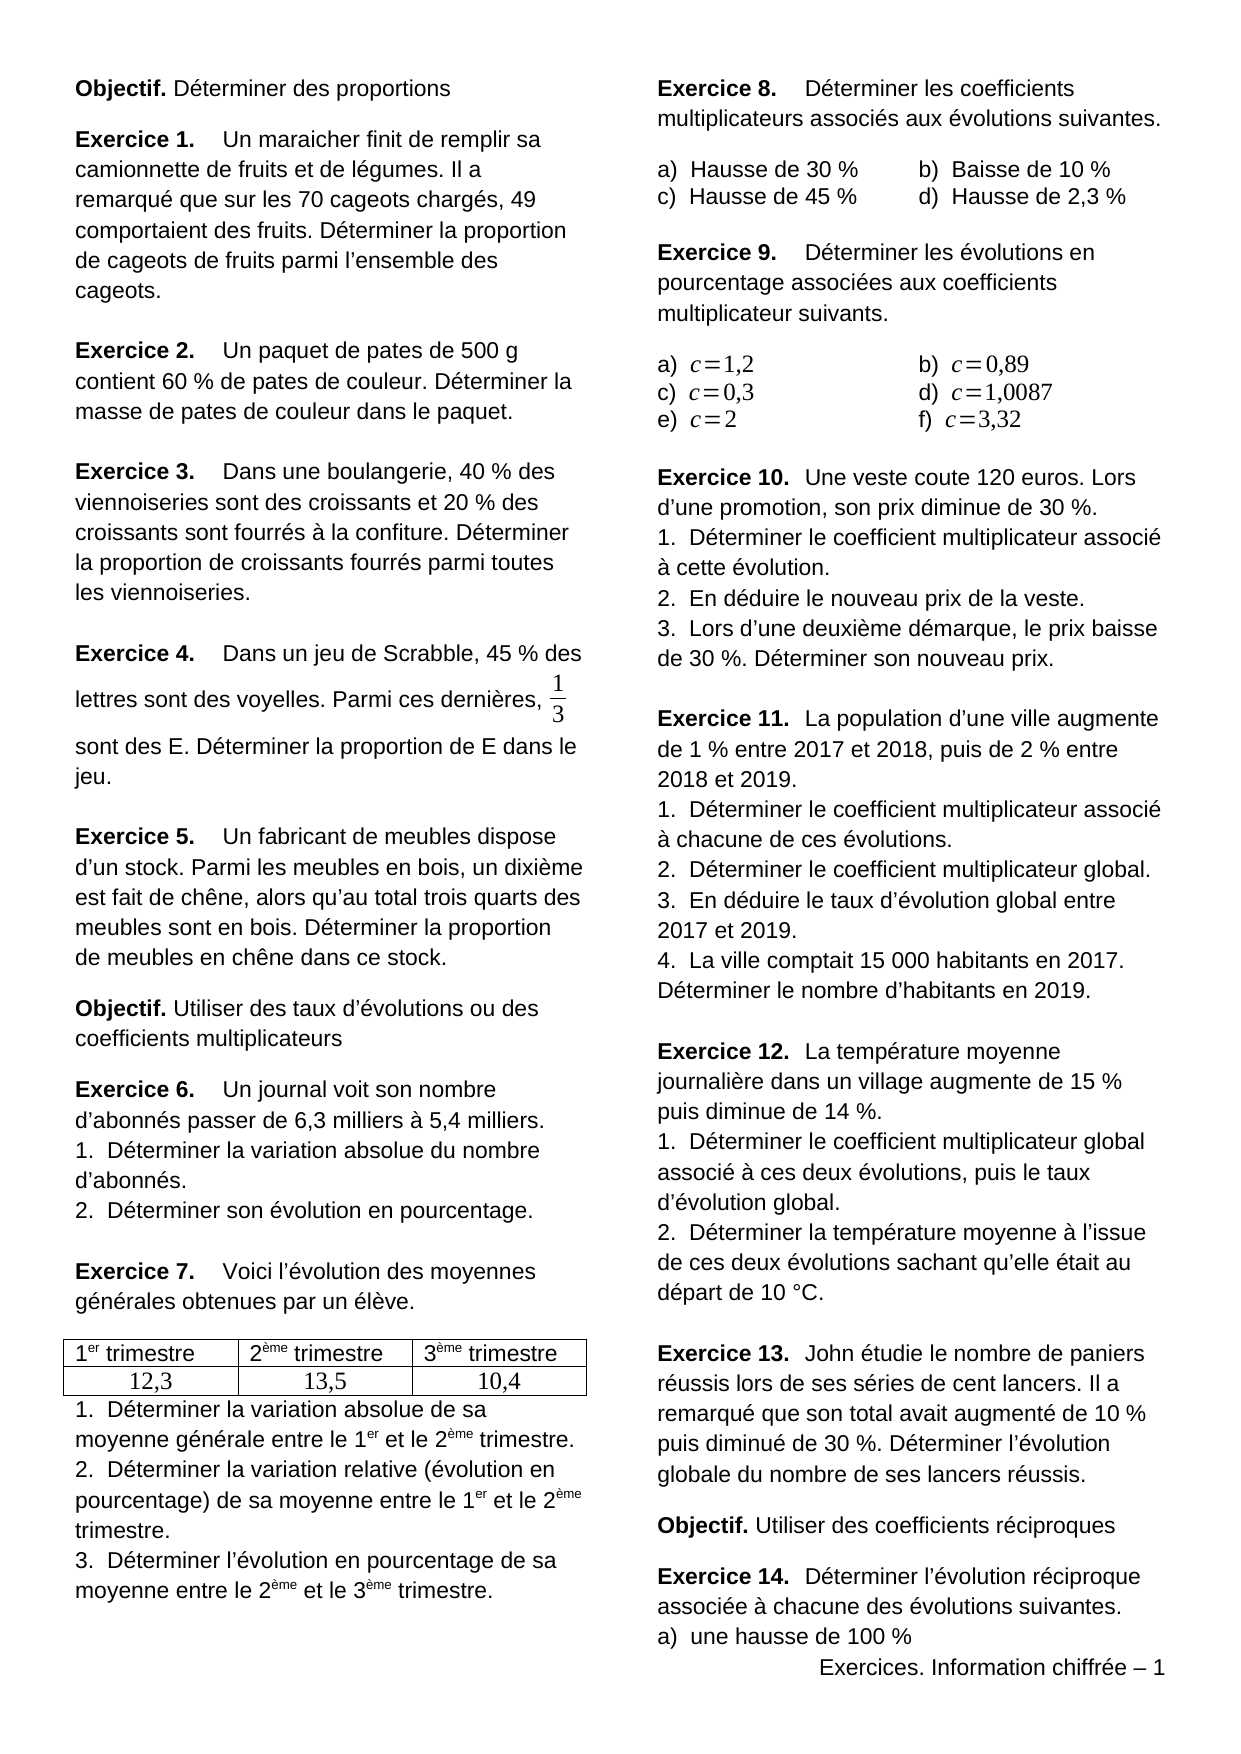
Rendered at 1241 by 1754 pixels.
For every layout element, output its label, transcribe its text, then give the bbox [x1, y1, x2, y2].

list Déterminer la variation absolue de sa moyenne générale entre le 1er et le 2ème trimestre. [75, 1396, 583, 1452]
list Voici l’évolution des moyennes générales obtenues par un élève. [75, 1258, 583, 1314]
list La population d’une ville augmente de 1 % entre 2017 et 2018, puis de 2 % entre 2018 et 2019. [657, 705, 1165, 792]
list En déduire le nouveau prix de la veste. [657, 584, 1165, 611]
list Un maraicher finit de remplir sa camionnette de fruits et de légumes. Il a remarqué que sur les 70 cageots chargés, 49 comportaient des fruits. Déterminer la proportion de cageots de fruits parmi l’ensemble des cageots. [75, 126, 583, 303]
text Objectif. Déterminer des proportions [75, 75, 583, 101]
list Déterminer la température moyenne à l’issue de ces deux évolutions sachant qu’elle était au départ de 10 °C. [657, 1219, 1165, 1306]
list Déterminer les évolutions en pourcentage associées aux coefficients multiplicateur suivants. [657, 239, 1165, 326]
table_cell [907, 378, 1168, 406]
list Lors d’une deuxième démarque, le prix baisse de 30 %. Déterminer son nouveau prix. [657, 615, 1165, 671]
list Une veste coute 120 euros. Lors d’une promotion, son prix diminue de 30 %. [657, 464, 1165, 520]
list Déterminer la variation relative (évolution en pourcentage) de sa moyenne entre le 1er et le 2ème trimestre. [75, 1456, 583, 1543]
table_cell Hausse de 45 % [646, 183, 907, 209]
list Un journal voit son nombre d’abonnés passer de 6,3 milliers à 5,4 milliers. [75, 1076, 583, 1133]
table_cell [646, 378, 907, 406]
table_cell [907, 406, 1168, 433]
table_header Baisse de 10 % [907, 156, 1168, 183]
table_cell Hausse de 2,3 % [907, 183, 1168, 209]
list Déterminer les coefficients multiplicateurs associés aux évolutions suivantes. [657, 75, 1165, 132]
table_header 3ème trimestre [413, 1340, 586, 1366]
table_header [907, 351, 1168, 378]
list En déduire le taux d’évolution global entre 2017 et 2019. [657, 887, 1165, 943]
table_cell [239, 1367, 412, 1395]
list Déterminer la variation absolue du nombre d’abonnés. [75, 1137, 583, 1193]
list Dans un jeu de Scrabble, 45 % des lettres sont des voyelles. Parmi ces dernières, sont des E. Déterminer la proportion de E dans le jeu. [75, 639, 583, 819]
text Objectif. Utiliser des coefficients réciproques [657, 1512, 1165, 1538]
list Un paquet de pates de 500 g contient 60 % de pates de couleur. Déterminer la masse de pates de couleur dans le paquet. [75, 337, 583, 424]
table_cell [646, 406, 907, 433]
table_header [646, 351, 907, 378]
list La température moyenne journalière dans un village augmente de 15 % puis diminue de 14 %. [657, 1038, 1165, 1124]
list Déterminer le coefficient multiplicateur associé à chacune de ces évolutions. [657, 796, 1165, 852]
list Déterminer le coefficient multiplicateur associé à cette évolution. [657, 524, 1165, 581]
table_cell [413, 1367, 586, 1395]
table_cell [64, 1367, 238, 1395]
table_header 2ème trimestre [239, 1340, 412, 1366]
list Dans une boulangerie, 40 % des viennoiseries sont des croissants et 20 % des croissants sont fourrés à la confiture. Déterminer la proportion de croissants fourrés parmi toutes les viennoiseries. [75, 458, 583, 636]
list Un fabricant de meubles dispose d’un stock. Parmi les meubles en bois, un dixième est fait de chêne, alors qu’au total trois quarts des meubles sont en bois. Déterminer la proportion de meubles en chêne dans ce stock. [75, 823, 583, 970]
list John étudie le nombre de paniers réussis lors de ses séries de cent lancers. Il a remarqué que son total avait augmenté de 10 % puis diminué de 30 %. Déterminer l’évolution globale du nombre de ses lancers réussis. [657, 1340, 1165, 1487]
table_header Hausse de 30 % [646, 156, 907, 183]
list La ville comptait 15 000 habitants en 2017. Déterminer le nombre d’habitants en 2019. [657, 947, 1165, 1003]
list Déterminer le coefficient multiplicateur global associé à ces deux évolutions, puis le taux d’évolution global. [657, 1128, 1165, 1215]
list une hausse de 100 % [657, 1623, 1165, 1649]
list Déterminer son évolution en pourcentage. [75, 1197, 583, 1254]
list Déterminer le coefficient multiplicateur global. [657, 856, 1165, 883]
text Objectif. Utiliser des taux d’évolutions ou des coefficients multiplicateurs [75, 995, 583, 1052]
list Déterminer l’évolution en pourcentage de sa moyenne entre le 2ème et le 3ème trimestre. [75, 1547, 583, 1603]
table_header 1er trimestre [64, 1340, 238, 1366]
list Déterminer l’évolution réciproque associée à chacune des évolutions suivantes. [657, 1563, 1165, 1619]
